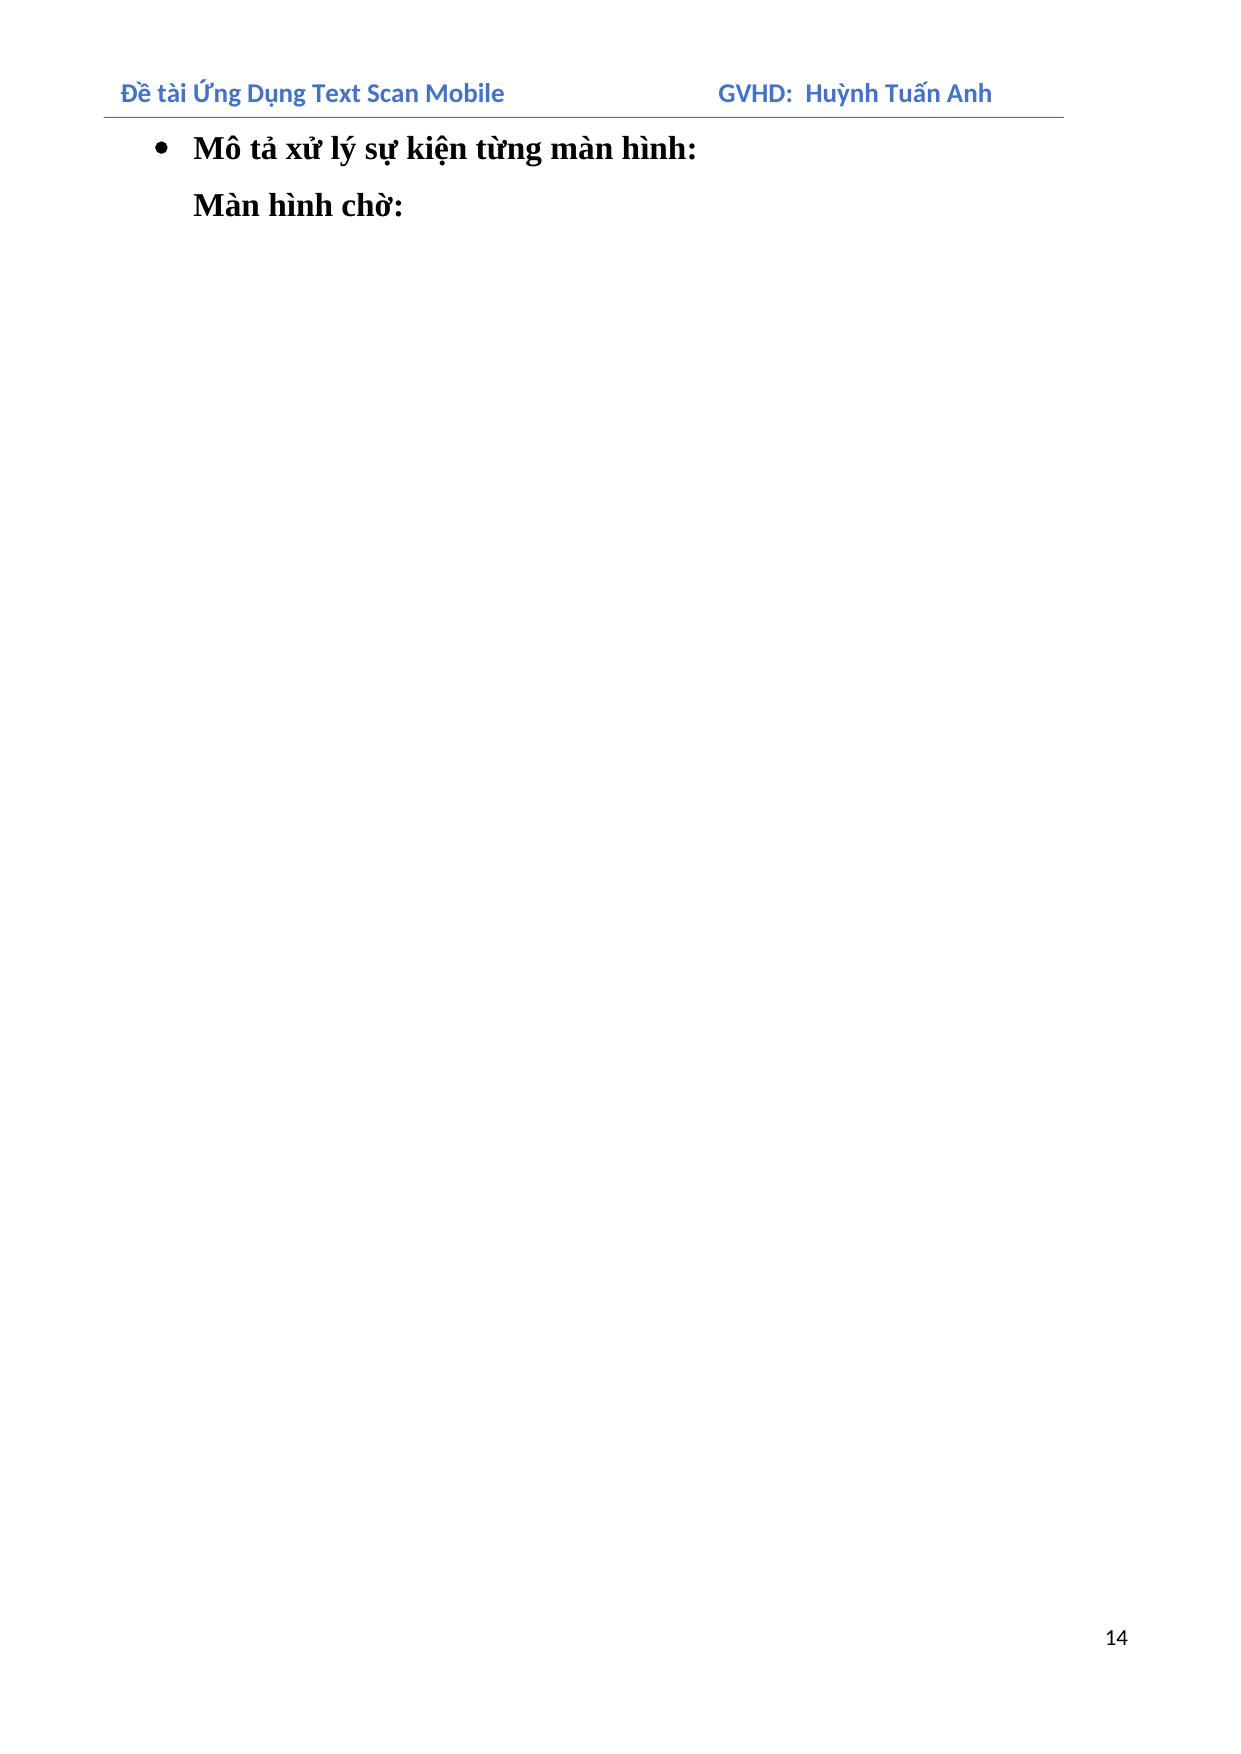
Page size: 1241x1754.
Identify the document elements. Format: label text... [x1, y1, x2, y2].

text Màn hình chờ: [193, 186, 1128, 224]
list Mô tả xử lý sự kiện từng màn hình: [156, 128, 1128, 166]
